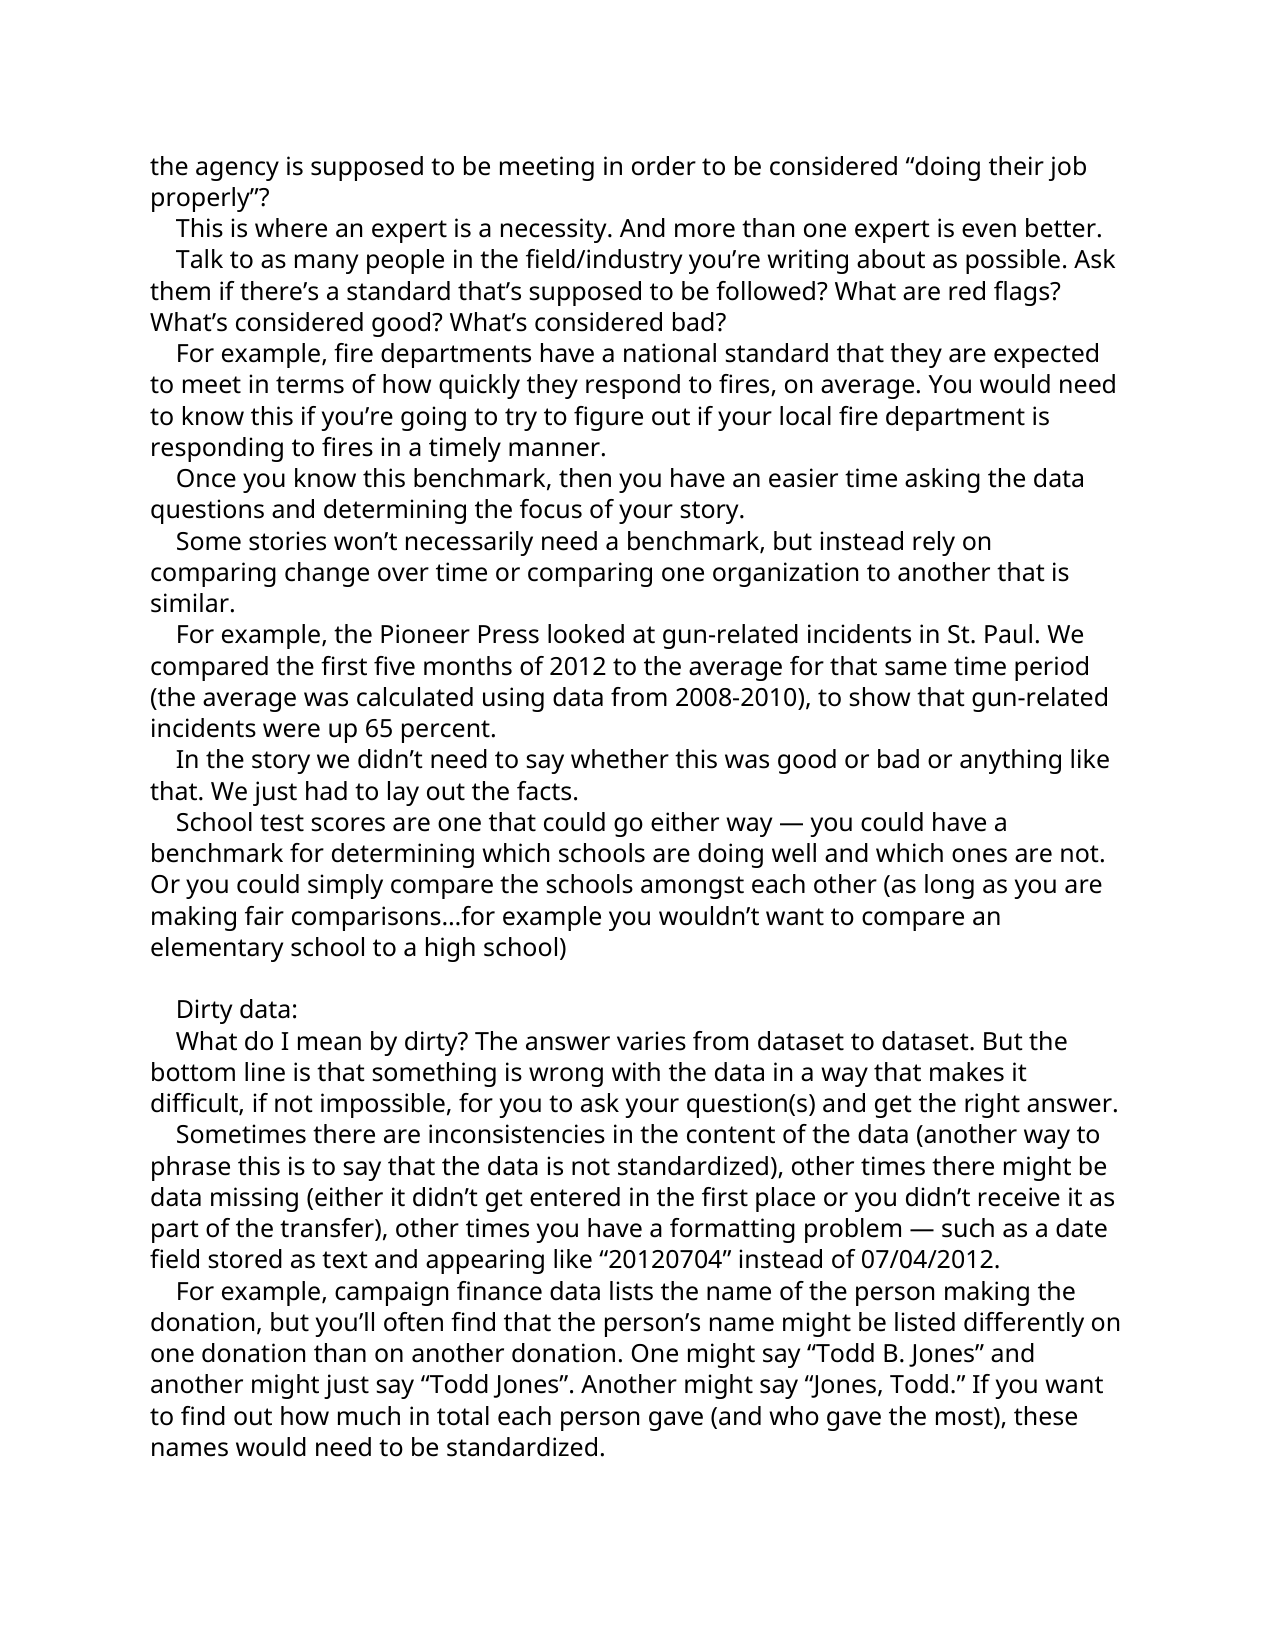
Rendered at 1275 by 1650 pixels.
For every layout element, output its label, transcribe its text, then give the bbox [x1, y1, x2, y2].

text For example, the Pioneer Press looked at gun-related incidents in St. Paul. We compared the first five months of 2012 to the average for that same time period (the average was calculated using data from 2008-2010), to show that gun-related incidents were up 65 percent. [150, 619, 1125, 744]
text School test scores are one that could go either way — you could have a benchmark for determining which schools are doing well and which ones are not. Or you could simply compare the schools amongst each other (as long as you are making fair comparisons…for example you wouldn’t want to compare an elementary school to a high school) [150, 806, 1125, 962]
text For example, fire departments have a national standard that they are expected to meet in terms of how quickly they respond to fires, on average. You would need to know this if you’re going to try to figure out if your local fire department is responding to fires in a timely manner. [150, 337, 1125, 462]
text Talk to as many people in the field/industry you’re writing about as possible. Ask them if there’s a standard that’s supposed to be followed? What are red flags? What’s considered good? What’s considered bad? [150, 244, 1125, 337]
text This is where an expert is a necessity. And more than one expert is even better. [150, 212, 1125, 244]
text Dirty data: [150, 994, 1125, 1025]
text Sometimes there are inconsistencies in the content of the data (another way to phrase this is to say that the data is not standardized), other times there might be data missing (either it didn’t get entered in the first place or you didn’t receive it as part of the transfer), other times you have a formatting problem — such as a date field stored as text and appearing like “20120704” instead of 07/04/2012. [150, 1119, 1125, 1275]
text What do I mean by dirty? The answer varies from dataset to dataset. But the bottom line is that something is wrong with the data in a way that makes it difficult, if not impossible, for you to ask your question(s) and get the right answer. [150, 1025, 1125, 1119]
text In the story we didn’t need to say whether this was good or bad or anything like that. We just had to lay out the facts. [150, 744, 1125, 806]
text Some stories won’t necessarily need a benchmark, but instead rely on comparing change over time or comparing one organization to another that is similar. [150, 525, 1125, 619]
text Once you know this benchmark, then you have an easier time asking the data questions and determining the focus of your story. [150, 462, 1125, 525]
